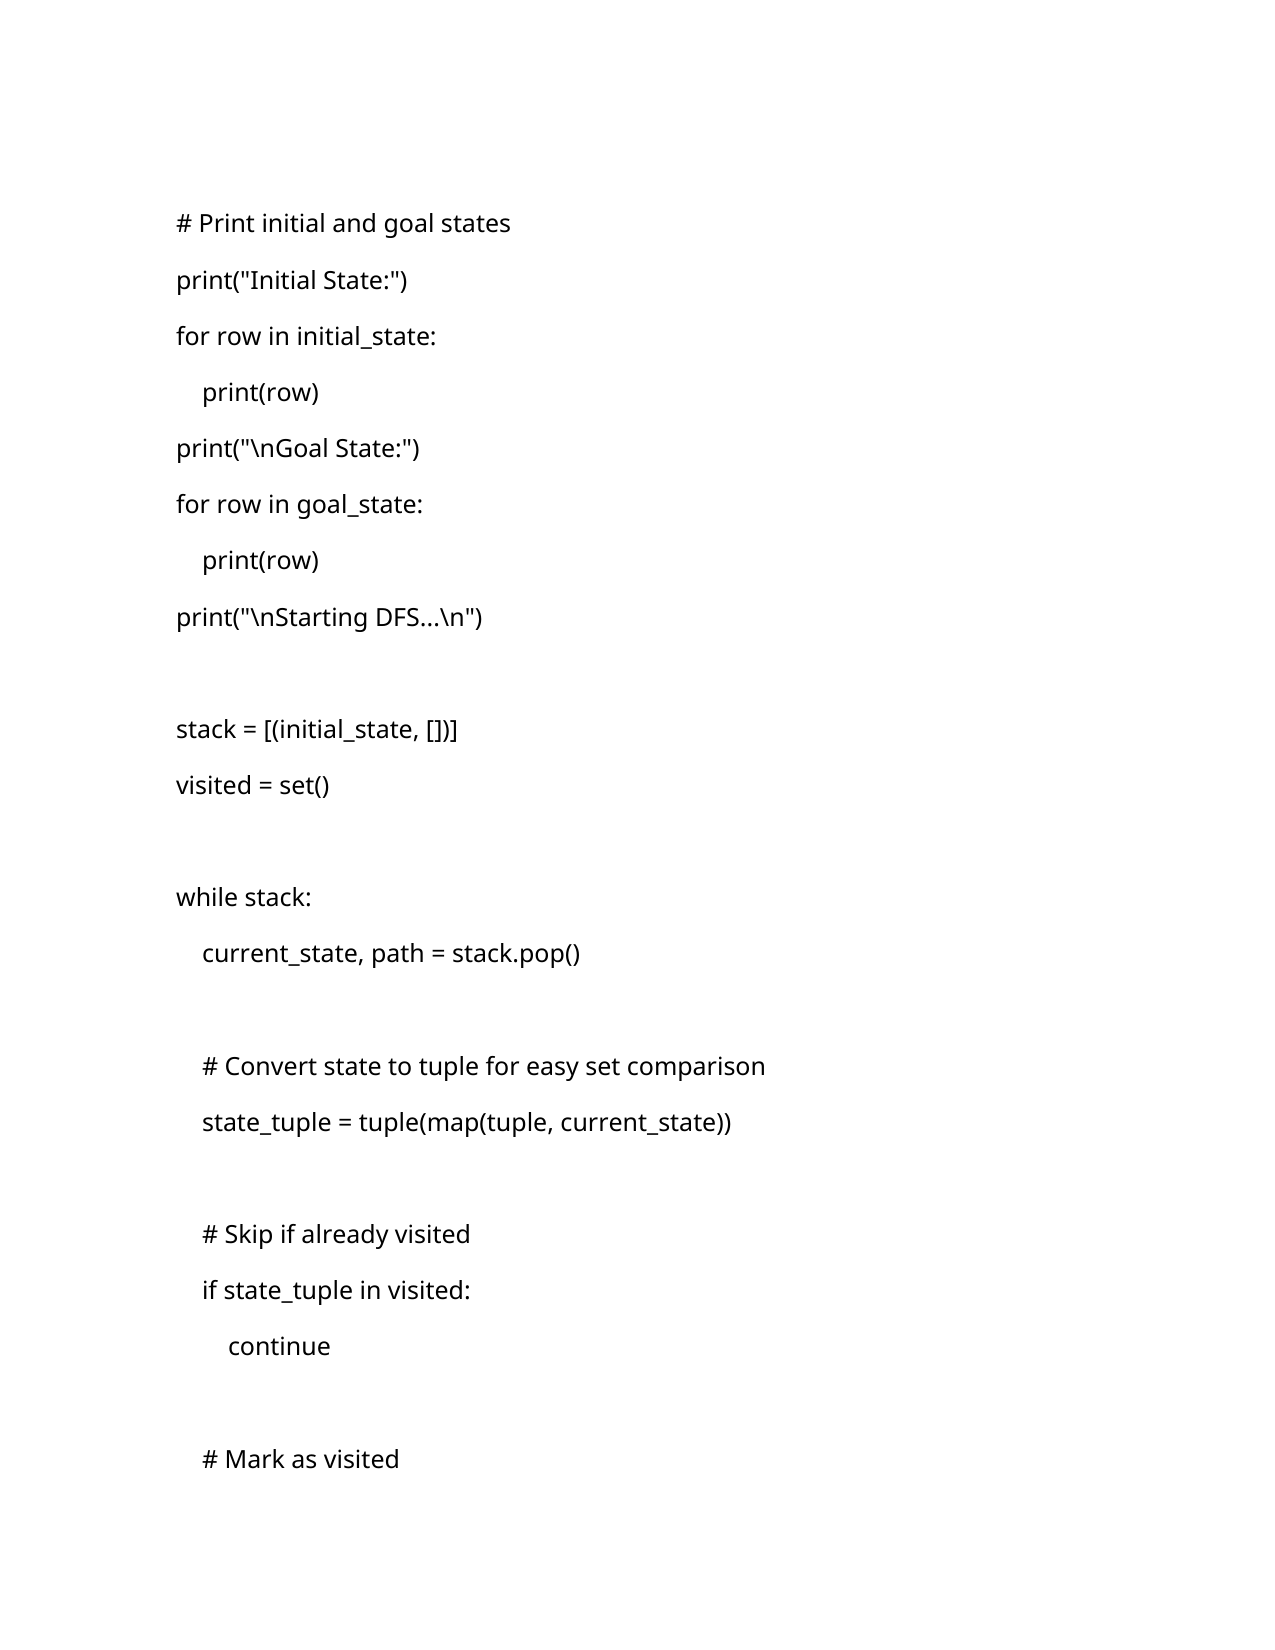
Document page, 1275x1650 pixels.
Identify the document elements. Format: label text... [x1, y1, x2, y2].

text if state_tuple in visited: [150, 1273, 1125, 1307]
text continue [150, 1329, 1125, 1363]
text stack = [(initial_state, [])] [150, 711, 1125, 746]
text for row in initial_state: [150, 318, 1125, 352]
text while stack: [150, 880, 1125, 914]
text print("\nStarting DFS...\n") [150, 599, 1125, 633]
text current_state, path = stack.pop() [150, 936, 1125, 970]
text print(row) [150, 543, 1125, 577]
text # Skip if already visited [150, 1217, 1125, 1251]
text visited = set() [150, 768, 1125, 802]
text # Convert state to tuple for easy set comparison [150, 1048, 1125, 1082]
text print("\nGoal State:") [150, 431, 1125, 465]
text for row in goal_state: [150, 487, 1125, 521]
text # Print initial and goal states [150, 206, 1125, 240]
text print(row) [150, 374, 1125, 409]
text # Mark as visited [150, 1441, 1125, 1475]
text print("Initial State:") [150, 262, 1125, 296]
text state_tuple = tuple(map(tuple, current_state)) [150, 1104, 1125, 1138]
